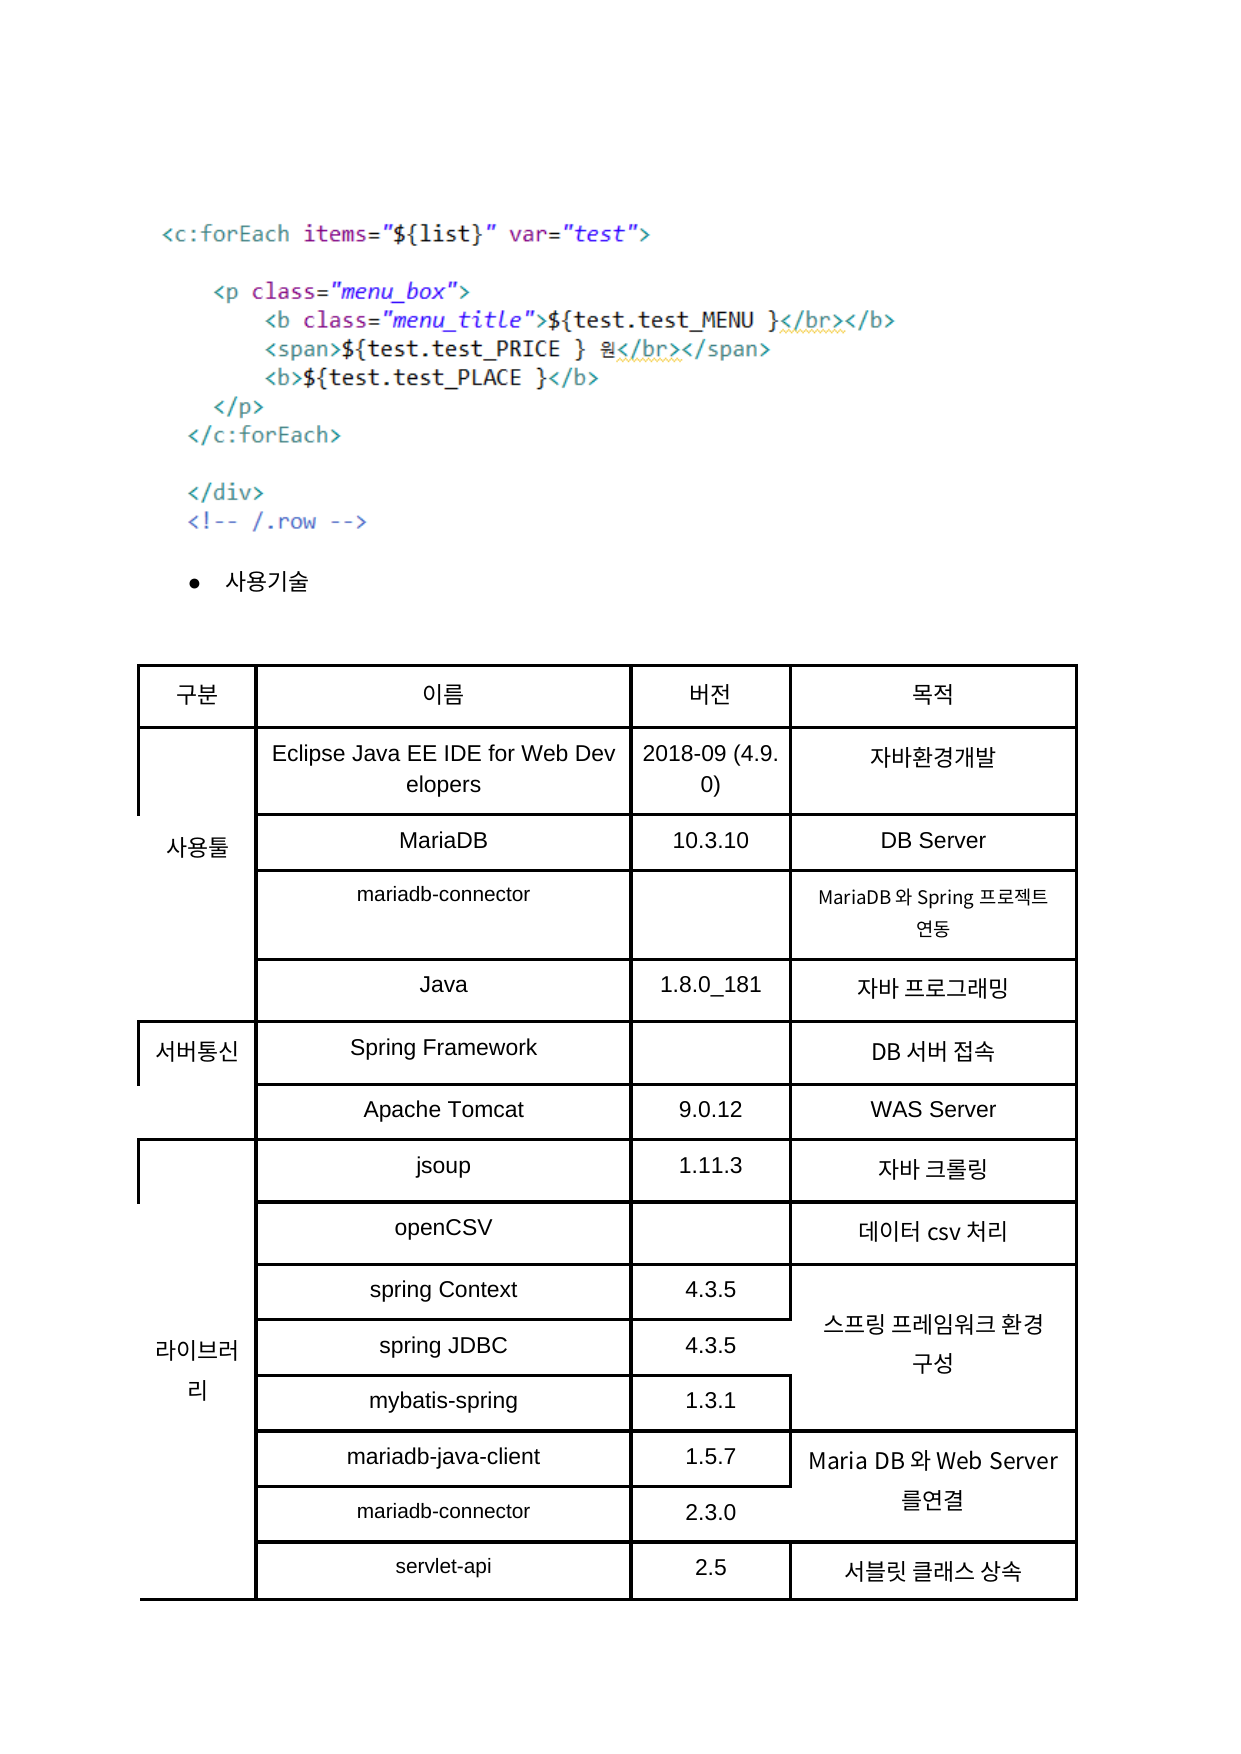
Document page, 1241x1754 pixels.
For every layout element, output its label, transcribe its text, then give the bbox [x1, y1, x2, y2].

table_cell DB서버 접속 [792, 1023, 1075, 1082]
table_cell spring Context [258, 1266, 629, 1318]
table_cell 4.3.5 [633, 1266, 789, 1318]
table_cell 1.5.7 [633, 1433, 789, 1485]
table_header 목적 [792, 667, 1075, 726]
table_cell 사용툴 [139, 729, 254, 1020]
table_cell spring JDBC [258, 1321, 629, 1374]
table_cell 2.5 [633, 1544, 789, 1598]
table_header 구분 [140, 667, 254, 726]
table_cell 9.0.12 [633, 1086, 789, 1138]
table_cell servlet-api [258, 1544, 629, 1598]
table_cell openCSV [258, 1204, 629, 1263]
table_cell 자바환경개발 [792, 729, 1075, 813]
table_cell 자바 크롤링 [792, 1141, 1075, 1200]
table_cell Maria DB와 Web Server를연결 [790, 1433, 1075, 1540]
table_cell 2018-09 (4.9.0) [633, 729, 789, 813]
table_cell 서버통신 [139, 1023, 254, 1138]
table_cell mariadb-connector [258, 872, 629, 958]
table_cell 자바 프로그래밍 [792, 961, 1075, 1020]
table_cell 10.3.10 [633, 816, 789, 869]
table_cell Spring Framework [258, 1023, 629, 1082]
table_cell mariadb-java-client [258, 1433, 629, 1485]
table_cell DB Server [792, 816, 1075, 869]
table_cell 1.11.3 [633, 1141, 789, 1200]
table_cell 4.3.5 [633, 1321, 790, 1374]
table_cell Java [258, 961, 629, 1020]
table_header 버전 [633, 667, 789, 726]
table_cell [633, 1023, 789, 1082]
table_cell MariaDB와 Spring 프로젝트 연동 [792, 872, 1075, 958]
table_cell [633, 1204, 789, 1263]
table_header 이름 [258, 667, 629, 726]
table_cell 데이터 csv처리 [792, 1204, 1075, 1263]
table_cell mariadb-connector [258, 1488, 629, 1540]
table_cell WAS Server [792, 1086, 1075, 1138]
table_cell jsoup [258, 1141, 629, 1200]
table_cell 2.3.0 [633, 1488, 790, 1540]
table_cell MariaDB [258, 816, 629, 869]
table_cell 라이브러리 [139, 1141, 254, 1598]
picture [150, 210, 940, 559]
table_cell 서블릿 클래스 상속 [792, 1544, 1075, 1598]
table_cell [633, 872, 789, 958]
list 사용기술 [187, 563, 1090, 597]
table_cell mybatis-spring [258, 1377, 629, 1429]
table_cell Apache Tomcat [258, 1086, 629, 1138]
table_cell 스프링 프레임워크 환경 구성 [790, 1266, 1075, 1429]
table_cell 1.3.1 [633, 1377, 789, 1429]
table_cell Eclipse Java EE IDE for Web Developers [258, 729, 629, 813]
table_cell 1.8.0_181 [633, 961, 789, 1020]
